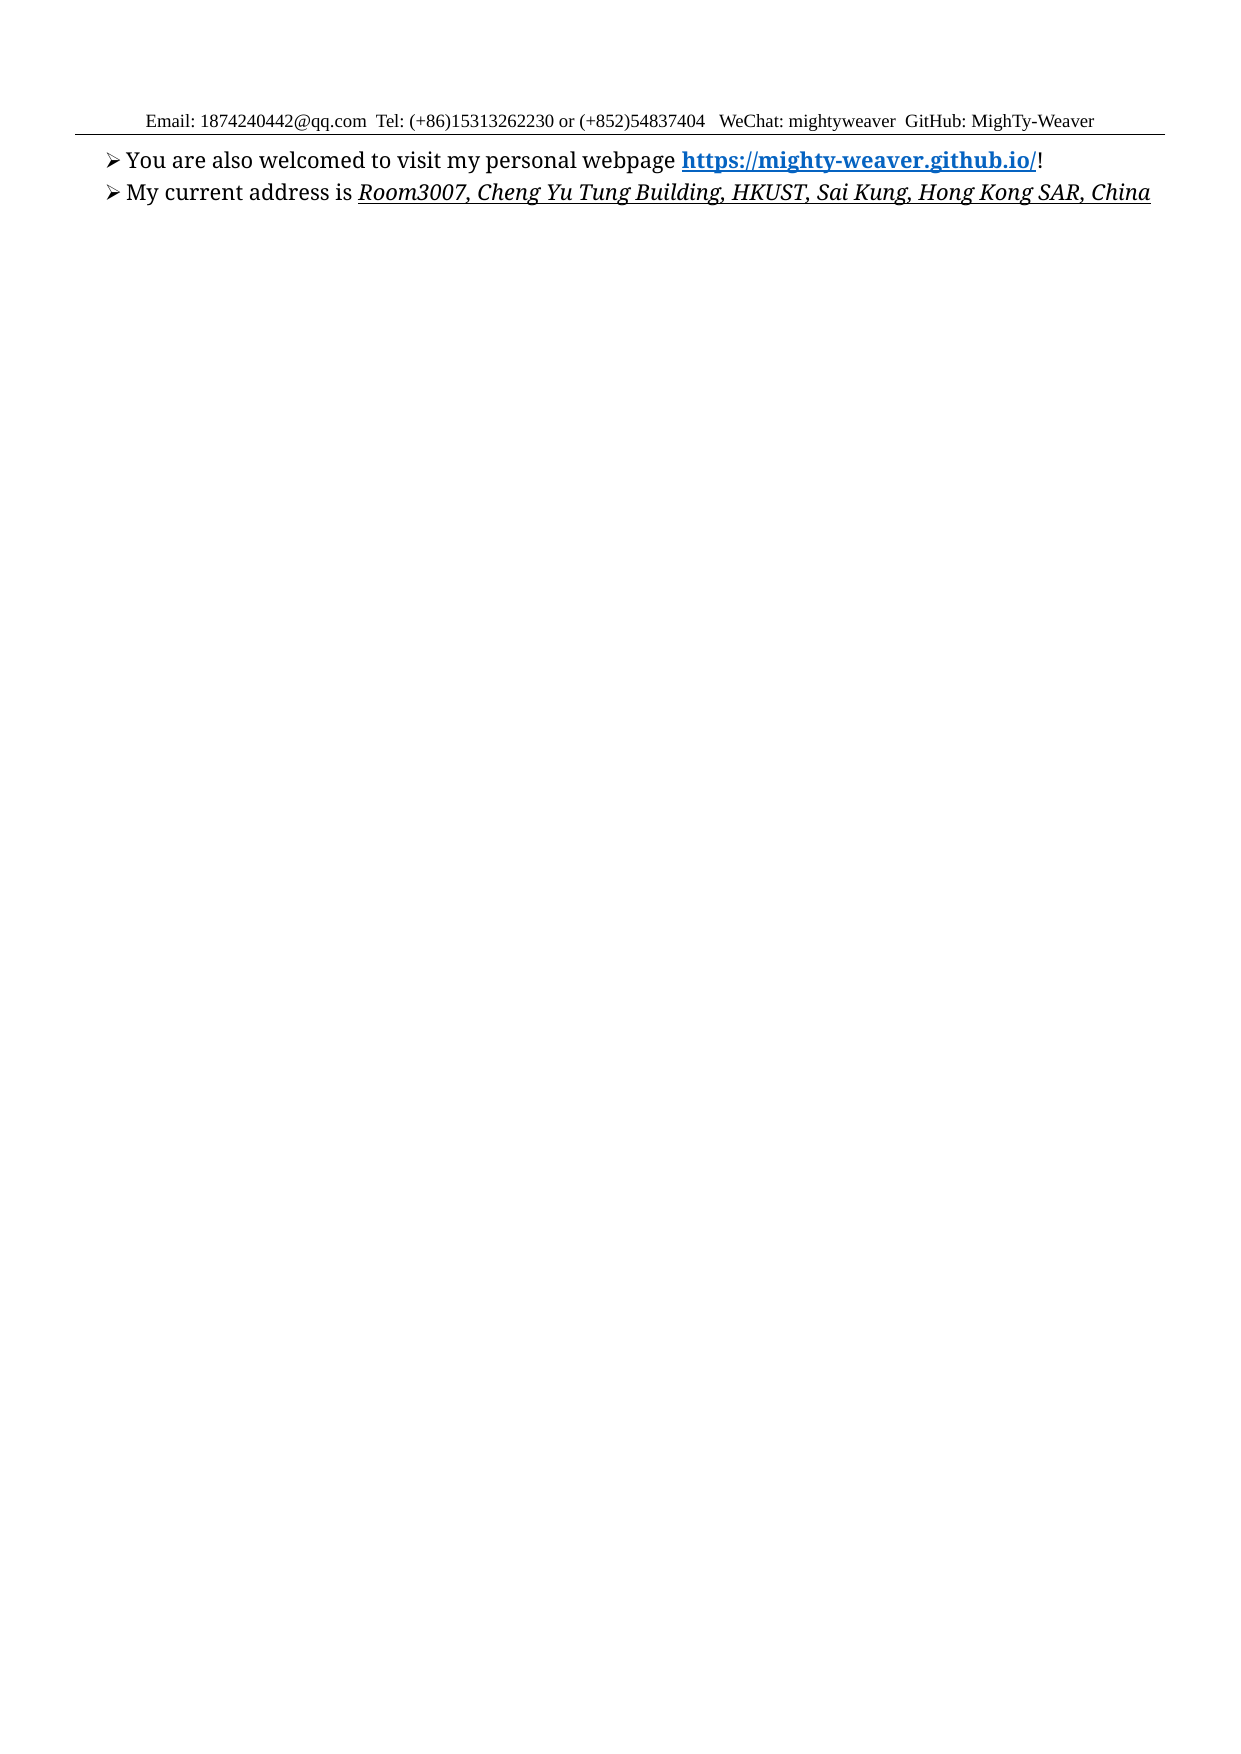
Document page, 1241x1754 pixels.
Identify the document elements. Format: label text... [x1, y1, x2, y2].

subtitle You are also welcomed to visit my personal webpage https://mighty-weaver.github.io/! [104, 143, 1165, 176]
subtitle My current address is Room3007, Cheng Yu Tung Building, HKUST, Sai Kung, Hong Kong SAR, China [104, 176, 1165, 208]
